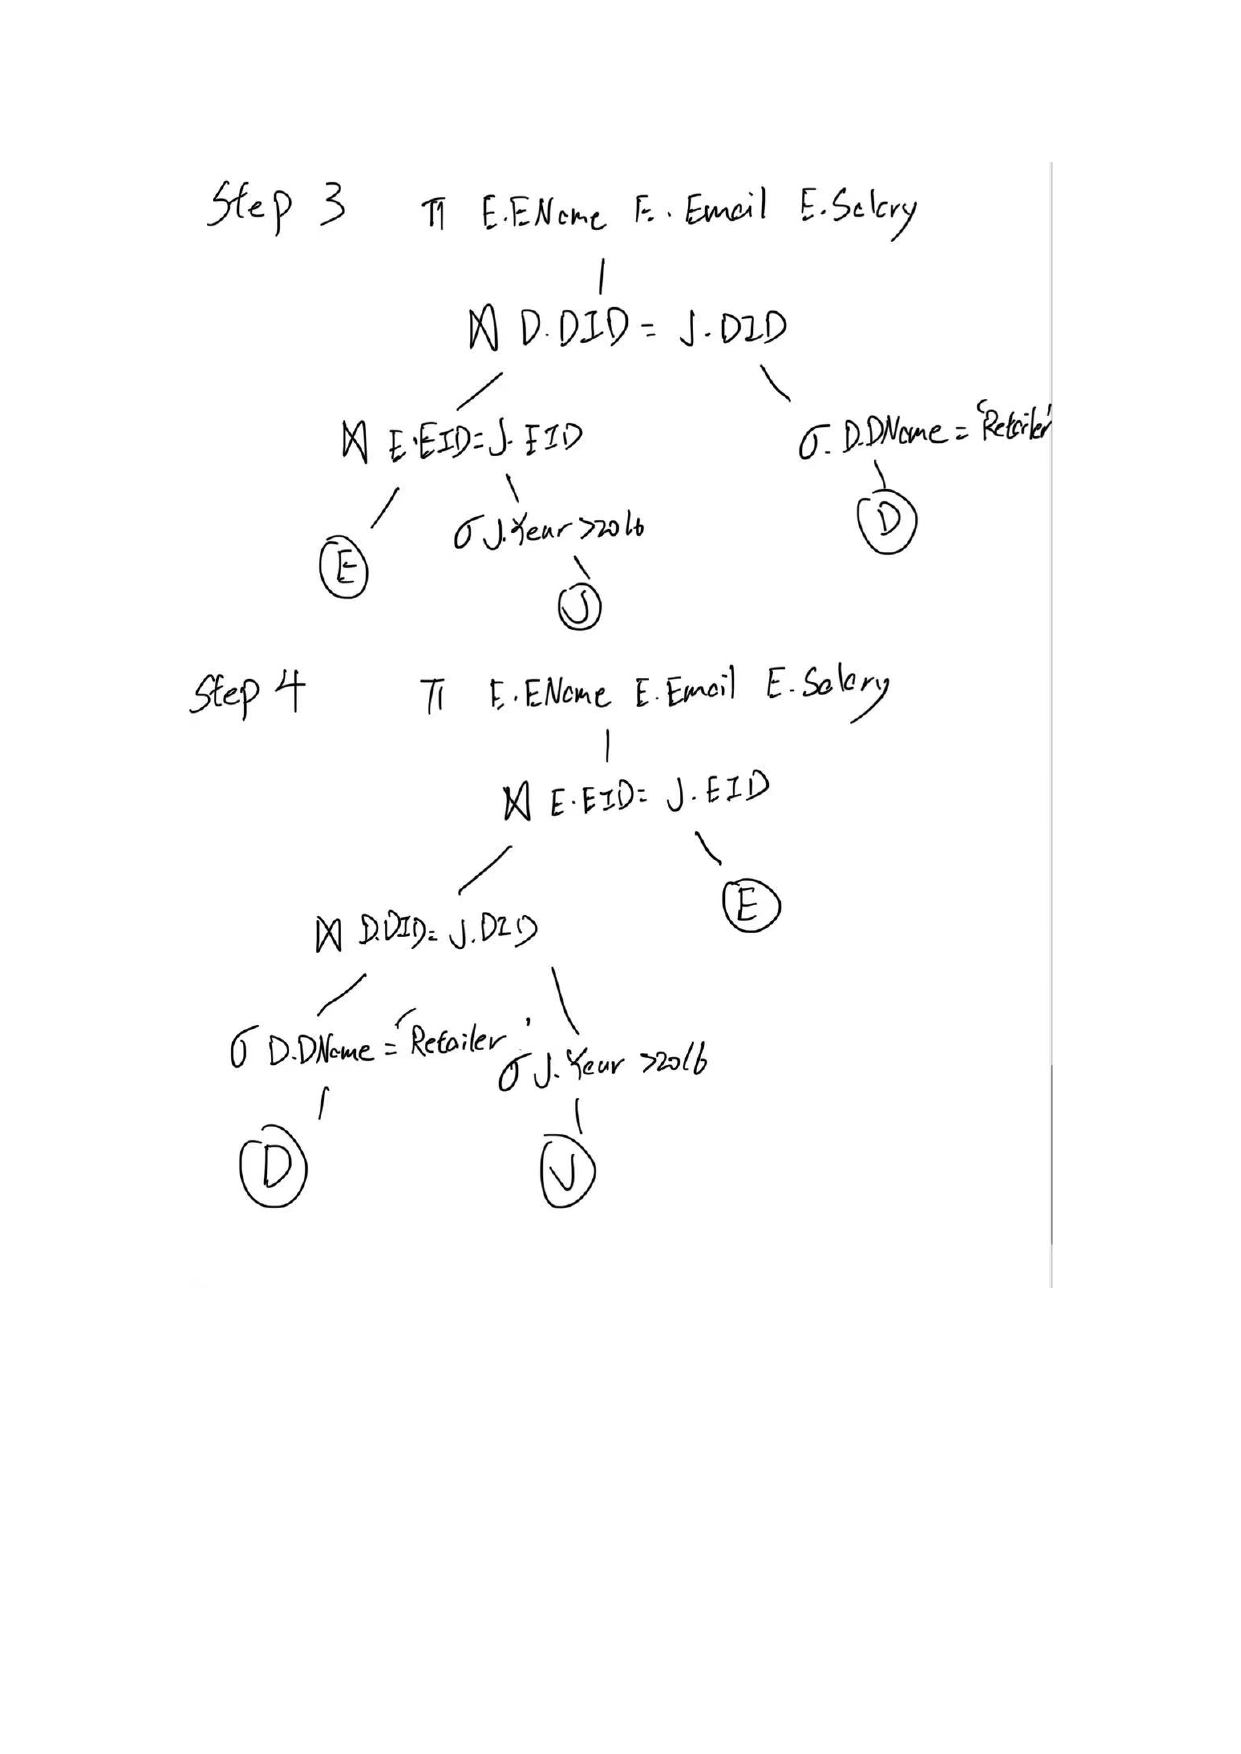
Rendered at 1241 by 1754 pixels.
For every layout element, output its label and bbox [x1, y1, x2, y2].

picture [187, 162, 1053, 1288]
